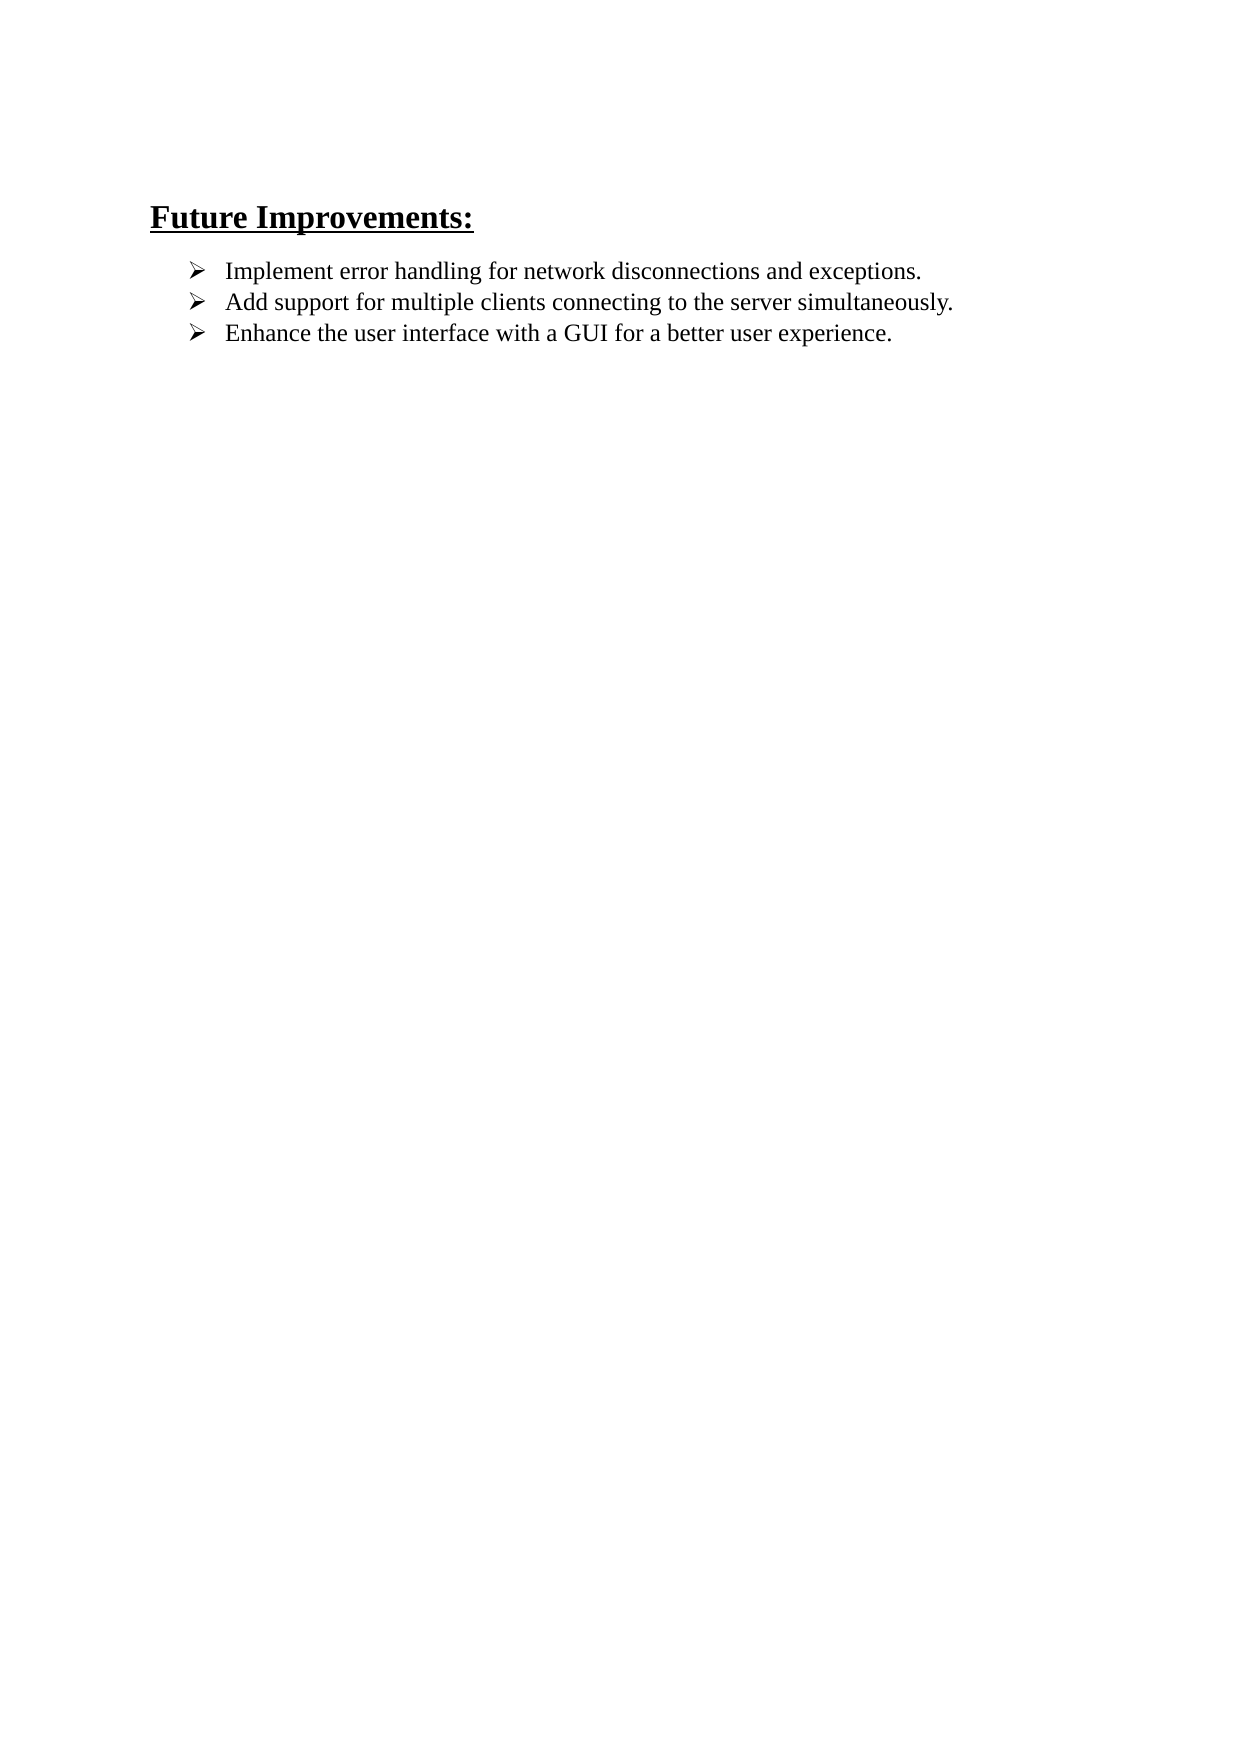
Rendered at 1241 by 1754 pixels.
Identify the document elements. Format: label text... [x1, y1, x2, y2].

list Enhance the user interface with a GUI for a better user experience. [187, 318, 1090, 347]
list Add support for multiple clients connecting to the server simultaneously. [187, 287, 1090, 316]
list Implement error handling for network disconnections and exceptions. [187, 256, 1090, 284]
text Future Improvements: [150, 198, 1090, 236]
